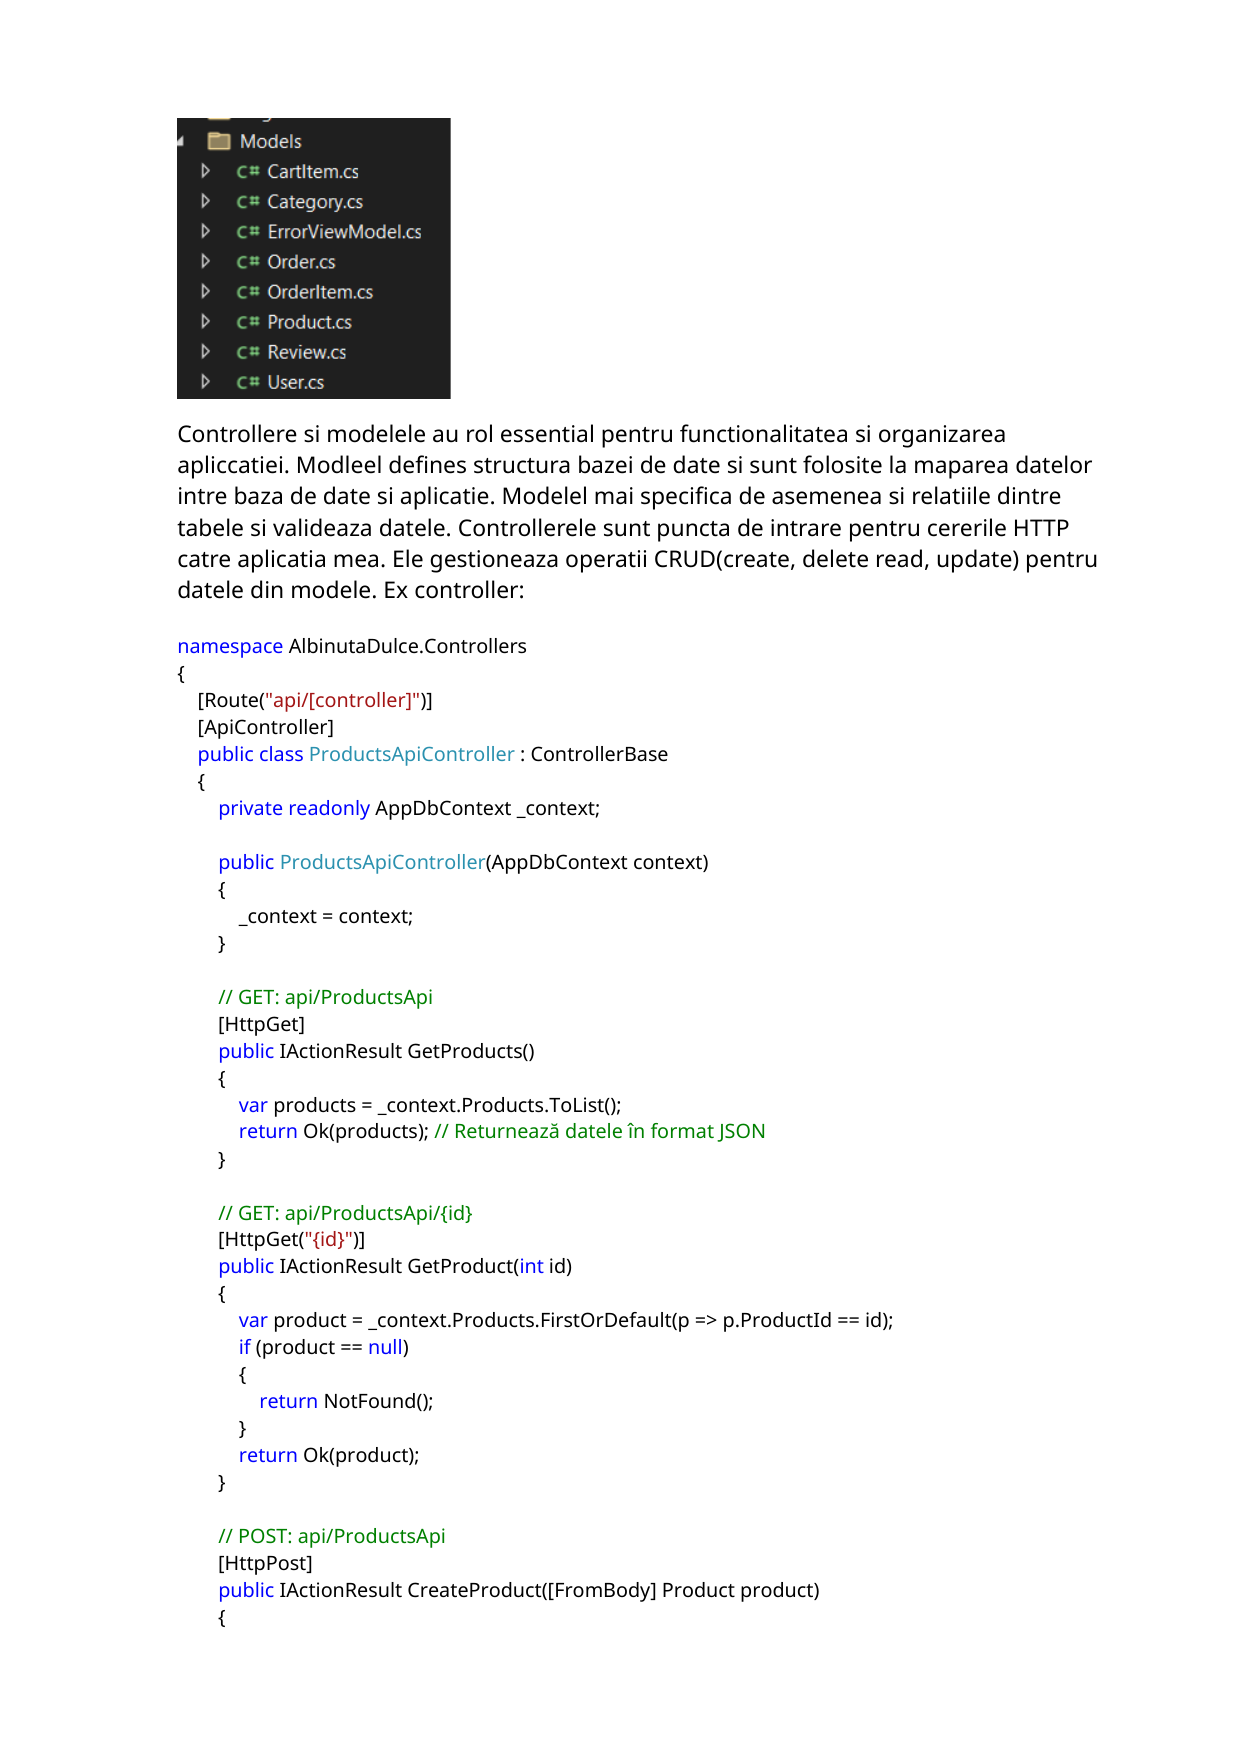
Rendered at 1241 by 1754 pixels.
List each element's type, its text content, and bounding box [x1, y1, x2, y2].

text var products = _context.Products.ToList(); [177, 1091, 1122, 1118]
text } [177, 929, 1122, 956]
picture [177, 118, 451, 399]
text // POST: api/ProductsApi [177, 1522, 1122, 1549]
text Controllere si modelele au rol essential pentru functionalitatea si organizarea apliccatiei. Modleel defines structura bazei de date si sunt folosite la maparea datelor intre baza de date si aplicatie. Modelel mai specifica de asemenea si relatiile dintre tabele si valideaza datele. Controllerele sunt puncta de intrare pentru cererile HTTP catre aplicatia mea. Ele gestioneaza operatii CRUD(create, delete read, update) pentru datele din modele. Ex controller: [177, 418, 1122, 605]
text var product = _context.Products.FirstOrDefault(p => p.ProductId == id); [177, 1307, 1122, 1334]
text private readonly AppDbContext _context; [177, 794, 1122, 821]
text public IActionResult CreateProduct([FromBody] Product product) [177, 1576, 1122, 1603]
text { [177, 875, 1122, 902]
text { [177, 1603, 1122, 1630]
text return NotFound(); [177, 1388, 1122, 1414]
text { [177, 1064, 1122, 1091]
text // GET: api/ProductsApi/{id} [177, 1199, 1122, 1226]
text { [177, 1361, 1122, 1388]
text public IActionResult GetProducts() [177, 1037, 1122, 1064]
text return Ok(product); [177, 1442, 1122, 1468]
text } [177, 1468, 1122, 1496]
text { [177, 659, 1122, 686]
text [HttpGet("{id}")] [177, 1226, 1122, 1253]
text public IActionResult GetProduct(int id) [177, 1253, 1122, 1280]
text // GET: api/ProductsApi [177, 983, 1122, 1010]
text [Route("api/[controller]")] [177, 686, 1122, 713]
text [HttpPost] [177, 1549, 1122, 1576]
text public ProductsApiController(AppDbContext context) [177, 848, 1122, 875]
text [HttpGet] [177, 1010, 1122, 1037]
text if (product == null) [177, 1334, 1122, 1361]
text [ApiController] [177, 713, 1122, 740]
text public class ProductsApiController : ControllerBase [177, 740, 1122, 767]
text _context = context; [177, 902, 1122, 929]
text { [177, 1280, 1122, 1307]
text } [177, 1145, 1122, 1172]
text } [177, 1414, 1122, 1442]
text { [177, 767, 1122, 794]
text namespace AlbinutaDulce.Controllers [177, 632, 1122, 659]
text return Ok(products); // Returnează datele în format JSON [177, 1118, 1122, 1145]
